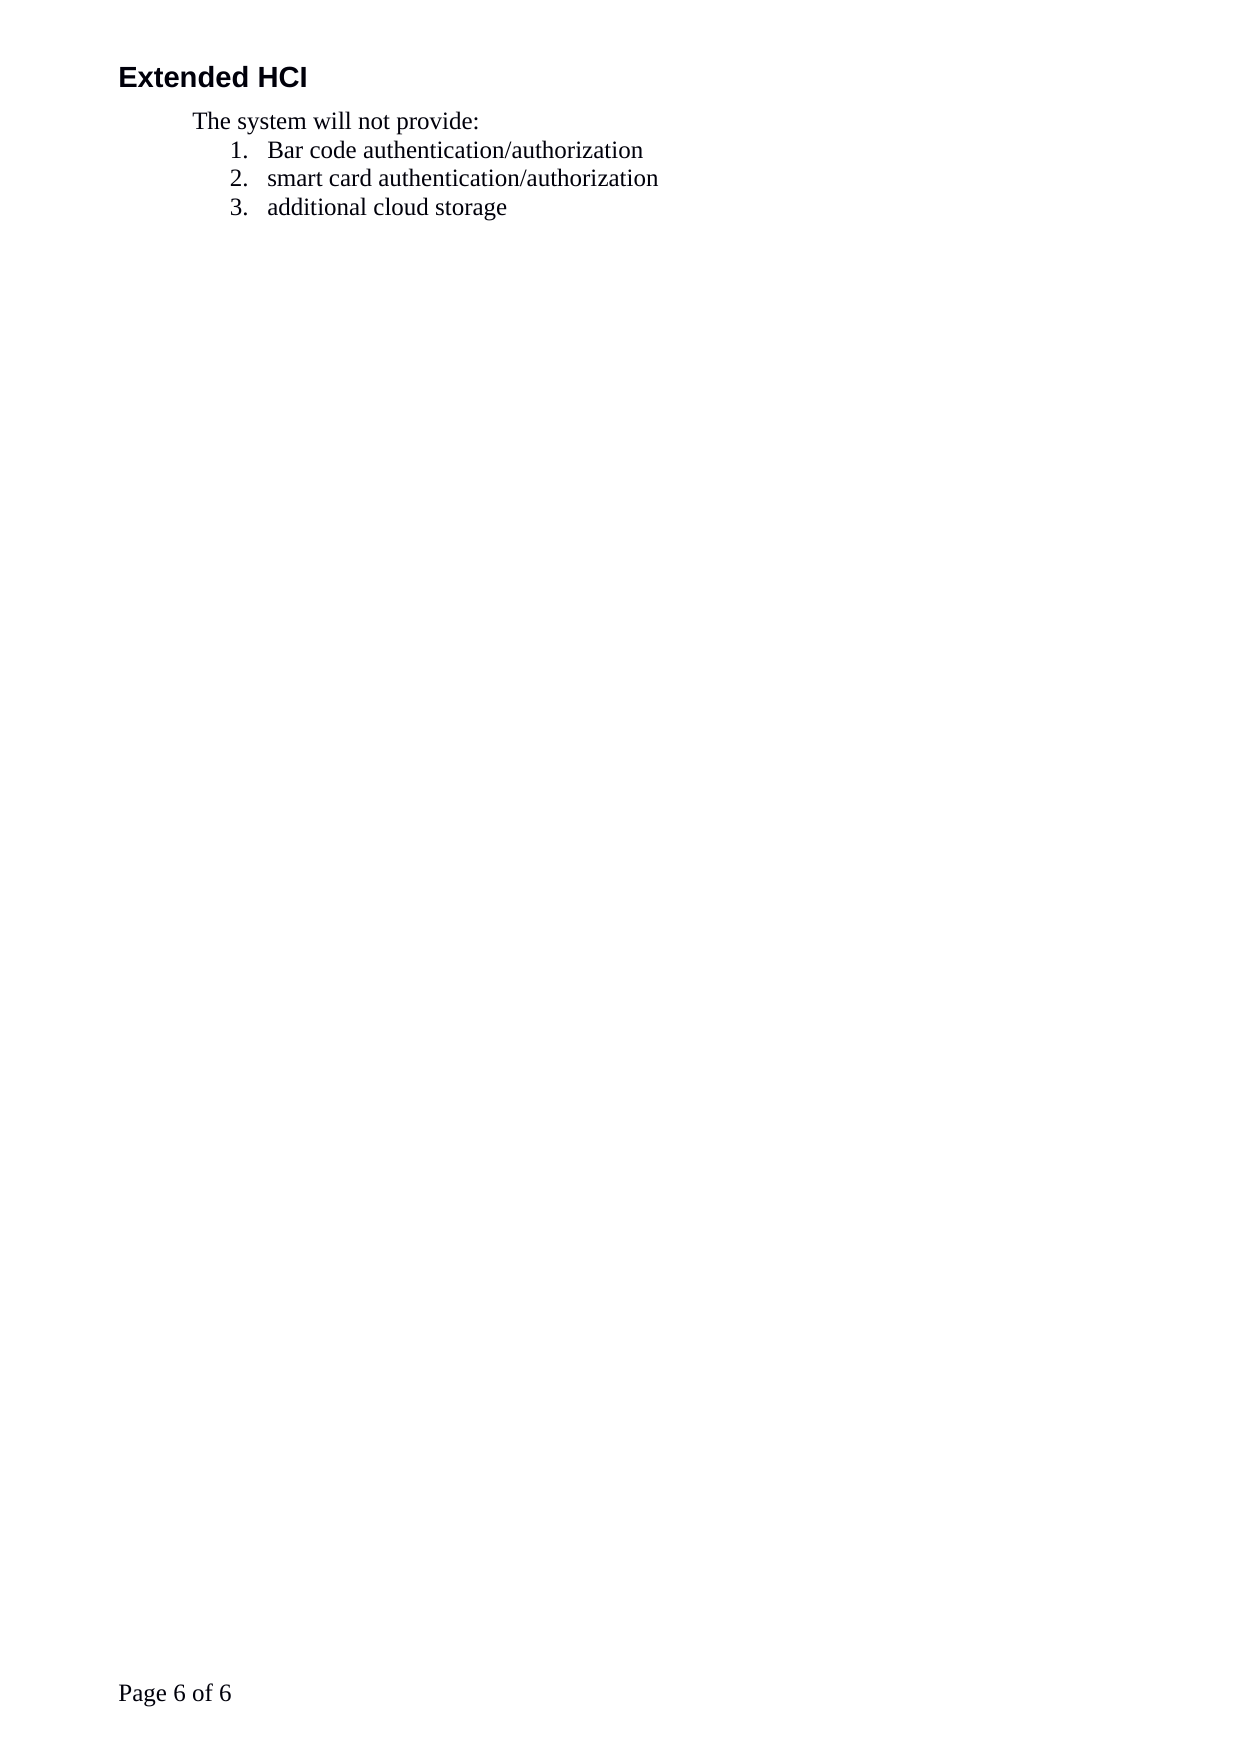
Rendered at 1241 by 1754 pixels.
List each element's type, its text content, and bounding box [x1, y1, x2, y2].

subtitle Extended HCI [118, 60, 1122, 93]
list additional cloud storage [229, 192, 1122, 221]
list Bar code authentication/authorization [229, 135, 1122, 163]
text The system will not provide: [192, 106, 1122, 135]
list smart card authentication/authorization [229, 163, 1122, 192]
